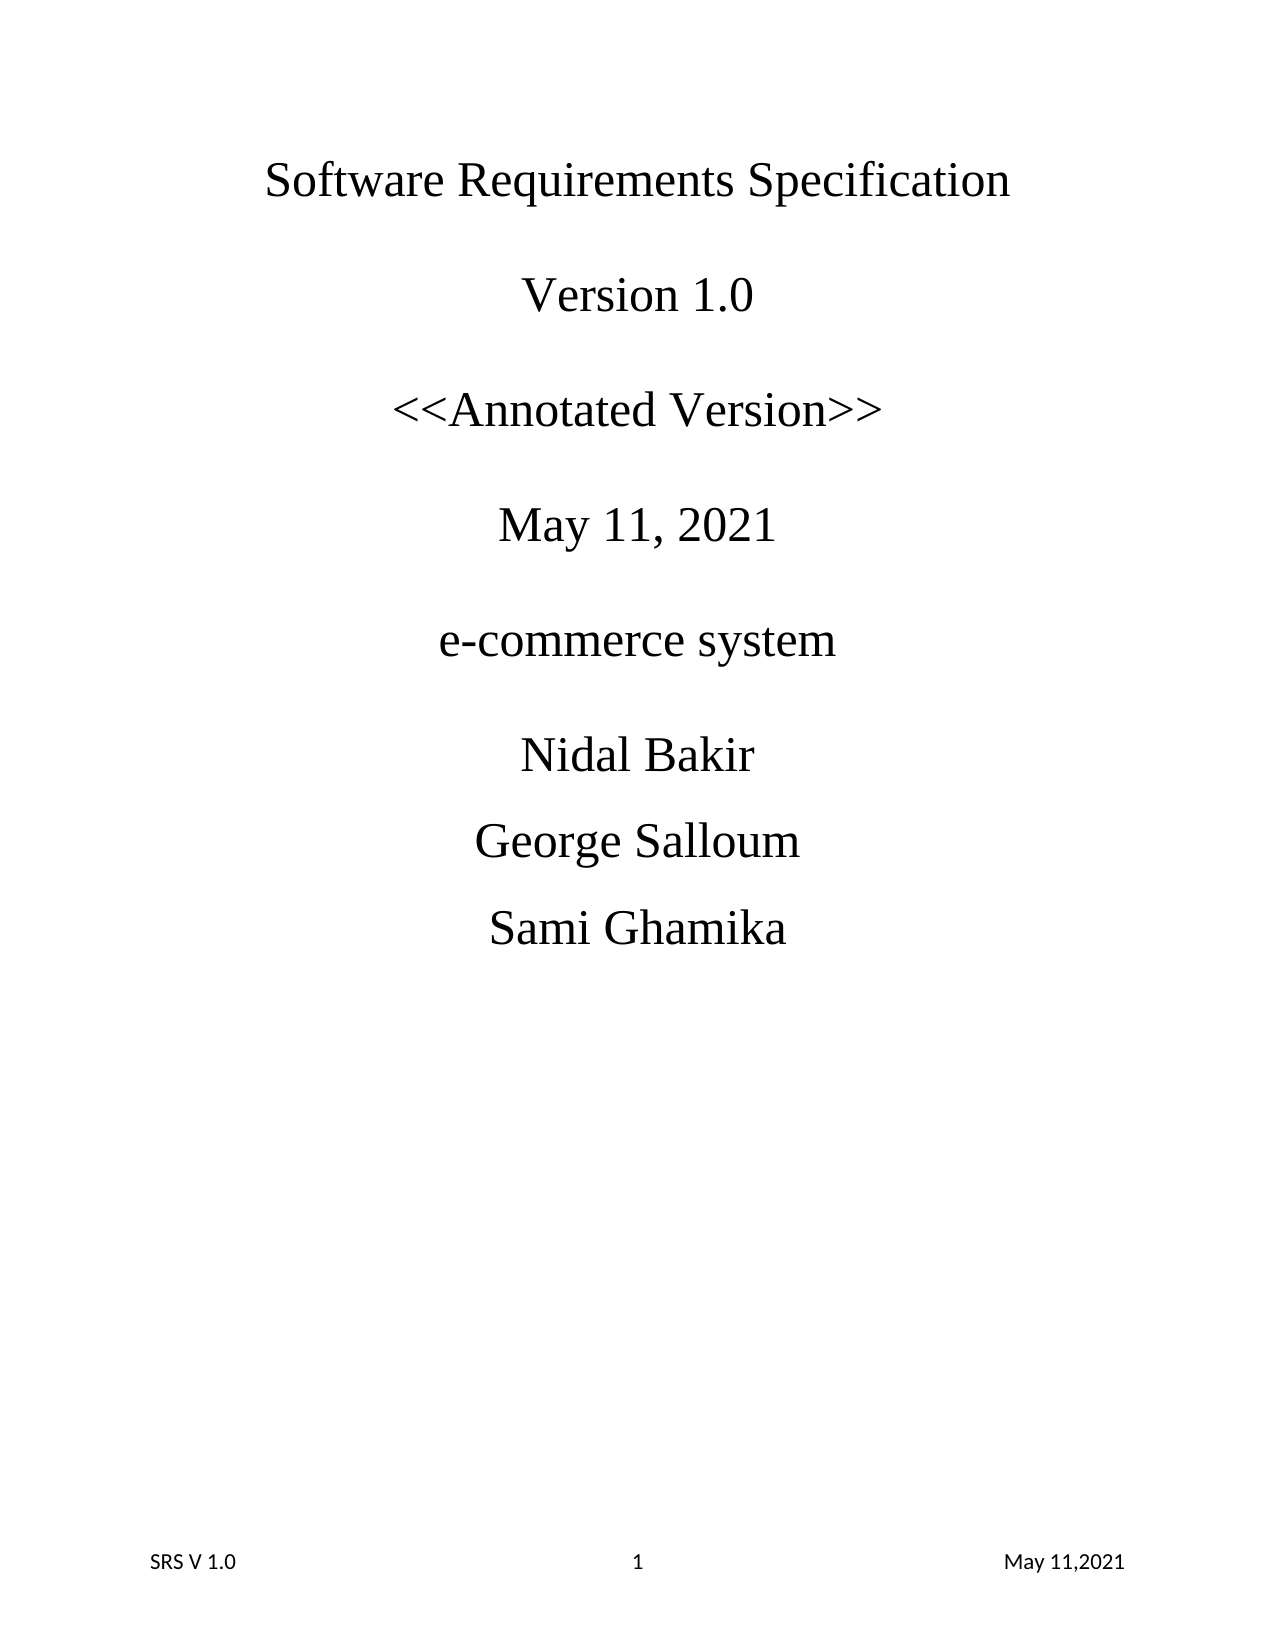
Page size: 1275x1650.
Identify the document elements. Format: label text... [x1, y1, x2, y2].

text Nidal Bakir [150, 725, 1125, 782]
text May 11, 2021 [150, 495, 1125, 552]
text Version 1.0 [150, 265, 1125, 322]
text Sami Ghamika [150, 897, 1125, 955]
text George Salloum [150, 811, 1125, 869]
text Software Requirements Specification [150, 150, 1125, 207]
text <<Annotated Version>> [150, 380, 1125, 437]
text e-commerce system [150, 610, 1125, 667]
